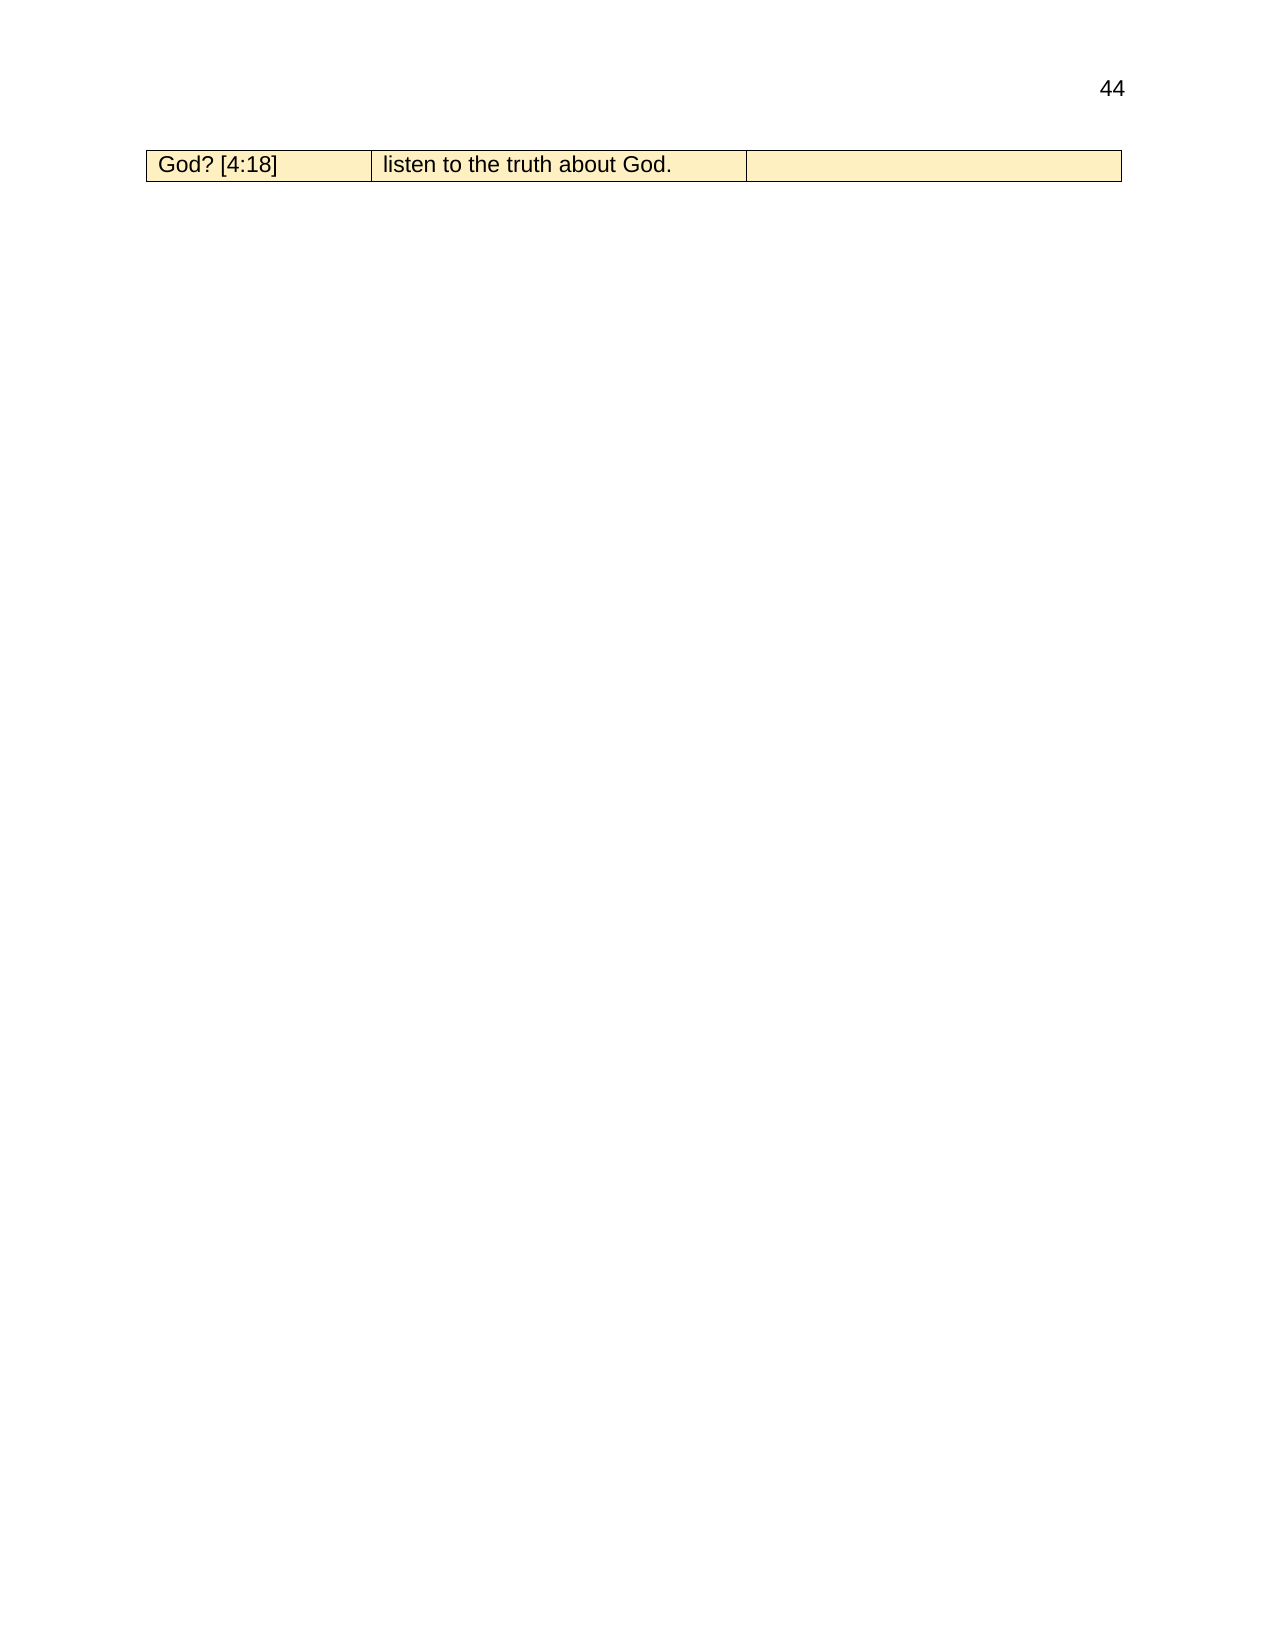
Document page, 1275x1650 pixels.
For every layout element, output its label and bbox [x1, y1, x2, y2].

table_cell [372, 151, 746, 181]
table_cell [147, 151, 371, 181]
table_cell [747, 151, 1121, 181]
